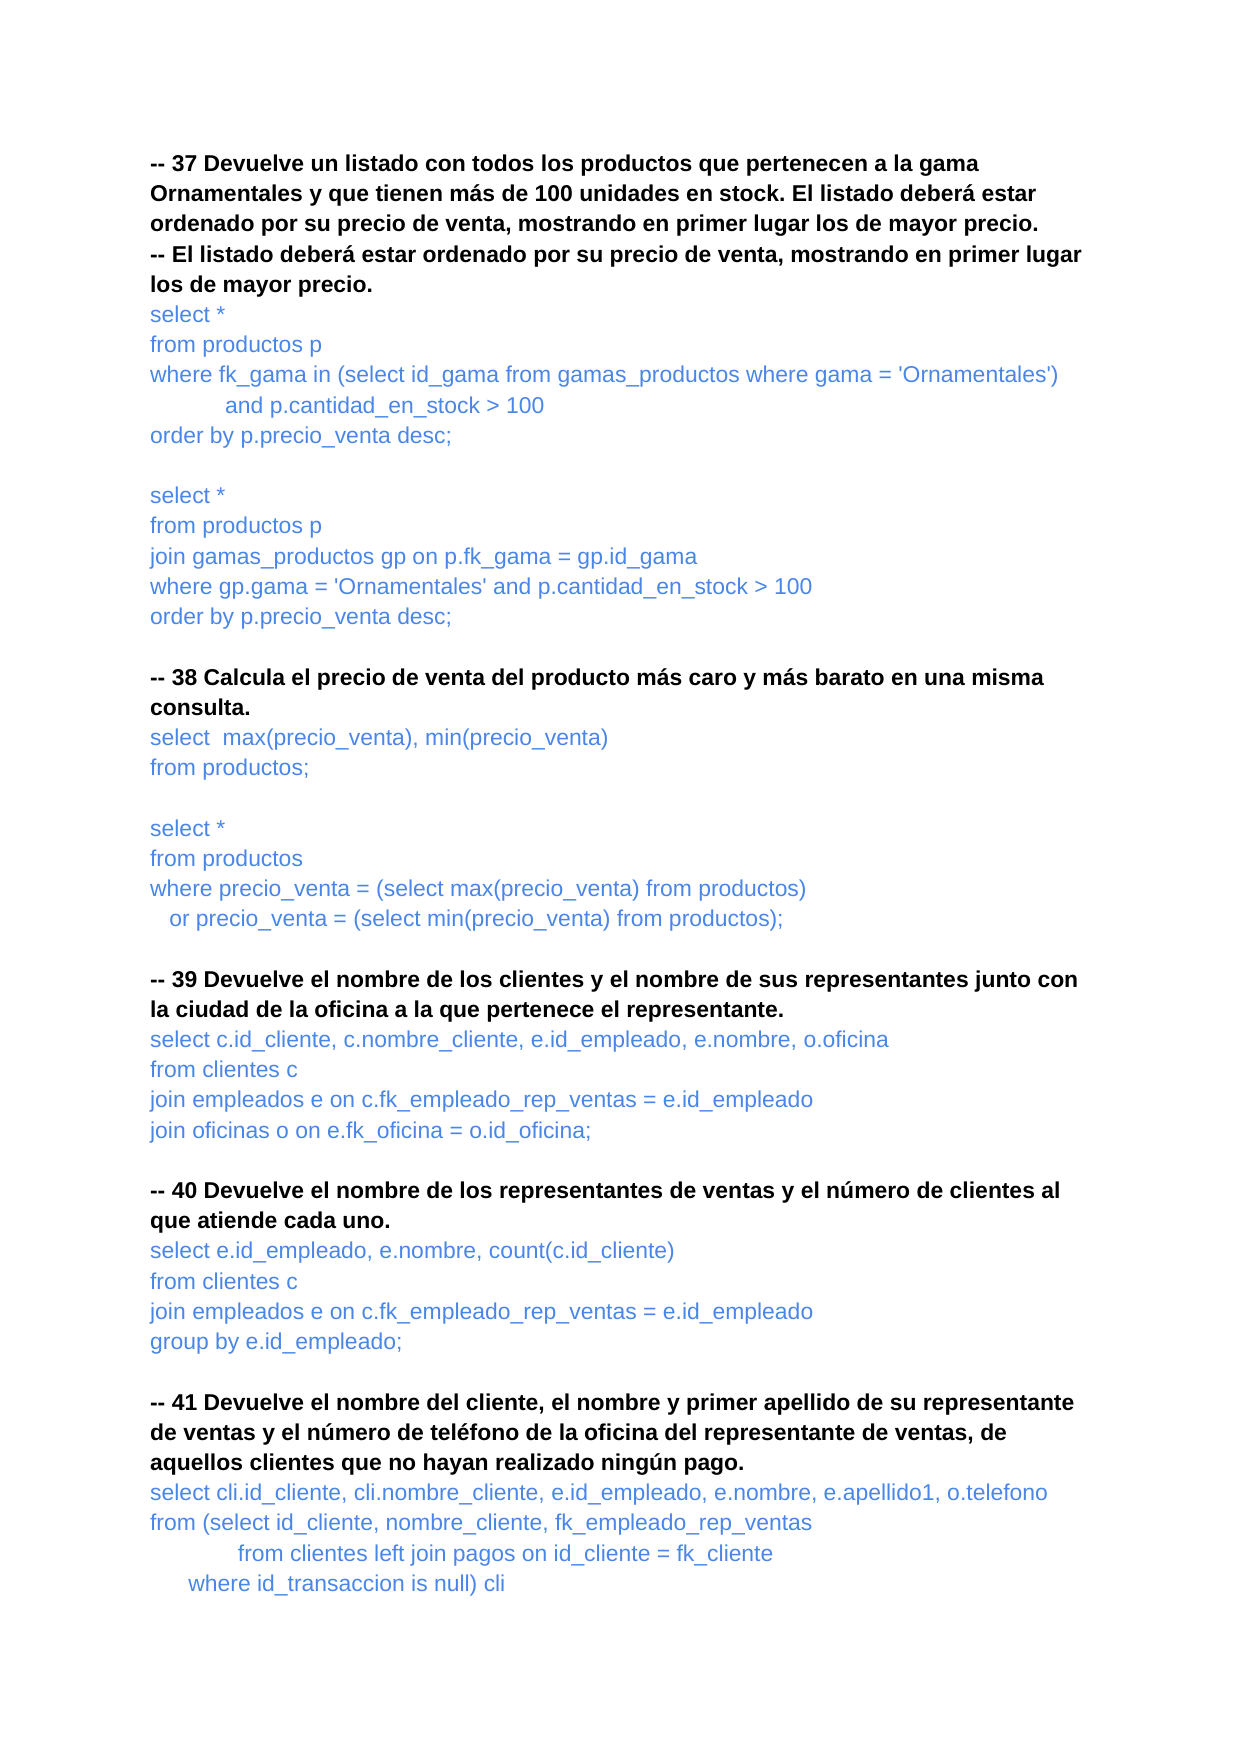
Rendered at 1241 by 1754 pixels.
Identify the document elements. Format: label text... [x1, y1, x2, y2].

text from productos p [150, 512, 1090, 539]
text -- 39 Devuelve el nombre de los clientes y el nombre de sus representantes junto con la ciudad de la oficina a la que pertenece el representante. [150, 966, 1090, 1022]
text from clientes left join pagos on id_cliente = fk_cliente [150, 1539, 1090, 1566]
text select * [150, 482, 1090, 509]
text group by e.id_empleado; [150, 1328, 1090, 1354]
text order by p.precio_venta desc; [150, 603, 1090, 629]
text -- 38 Calcula el precio de venta del producto más caro y más barato en una misma consulta. [150, 663, 1090, 720]
text or precio_venta = (select min(precio_venta) from productos); [150, 905, 1090, 932]
text from productos; [150, 754, 1090, 781]
text from clientes c [150, 1056, 1090, 1083]
text -- 37 Devuelve un listado con todos los productos que pertenecen a la gama Ornamentales y que tienen más de 100 unidades en stock. El listado deberá estar ordenado por su precio de venta, mostrando en primer lugar los de mayor precio. [150, 150, 1090, 237]
text from clientes c [150, 1268, 1090, 1294]
text select * [150, 814, 1090, 841]
text join oficinas o on e.fk_oficina = o.id_oficina; [150, 1117, 1090, 1143]
text select e.id_empleado, e.nombre, count(c.id_cliente) [150, 1237, 1090, 1264]
text where precio_venta = (select max(precio_venta) from productos) [150, 875, 1090, 901]
text select cli.id_cliente, cli.nombre_cliente, e.id_empleado, e.nombre, e.apellido1, o.telefono [150, 1479, 1090, 1506]
text join empleados e on c.fk_empleado_rep_ventas = e.id_empleado [150, 1086, 1090, 1113]
text where fk_gama in (select id_gama from gamas_productos where gama = 'Ornamentales') [150, 361, 1090, 388]
text from (select id_cliente, nombre_cliente, fk_empleado_rep_ventas [150, 1509, 1090, 1536]
text select c.id_cliente, c.nombre_cliente, e.id_empleado, e.nombre, o.oficina [150, 1026, 1090, 1052]
text select * [150, 301, 1090, 327]
text -- 40 Devuelve el nombre de los representantes de ventas y el número de clientes al que atiende cada uno. [150, 1177, 1090, 1234]
text and p.cantidad_en_stock > 100 [150, 392, 1090, 418]
text -- El listado deberá estar ordenado por su precio de venta, mostrando en primer lugar los de mayor precio. [150, 241, 1090, 297]
text order by p.precio_venta desc; [150, 422, 1090, 448]
text where id_transaccion is null) cli [150, 1570, 1090, 1596]
text -- 41 Devuelve el nombre del cliente, el nombre y primer apellido de su representante de ventas y el número de teléfono de la oficina del representante de ventas, de aquellos clientes que no hayan realizado ningún pago. [150, 1388, 1090, 1475]
text where gp.gama = 'Ornamentales' and p.cantidad_en_stock > 100 [150, 573, 1090, 599]
text join gamas_productos gp on p.fk_gama = gp.id_gama [150, 543, 1090, 569]
text join empleados e on c.fk_empleado_rep_ventas = e.id_empleado [150, 1298, 1090, 1324]
text from productos p [150, 331, 1090, 358]
text select max(precio_venta), min(precio_venta) [150, 724, 1090, 750]
text from productos [150, 845, 1090, 871]
